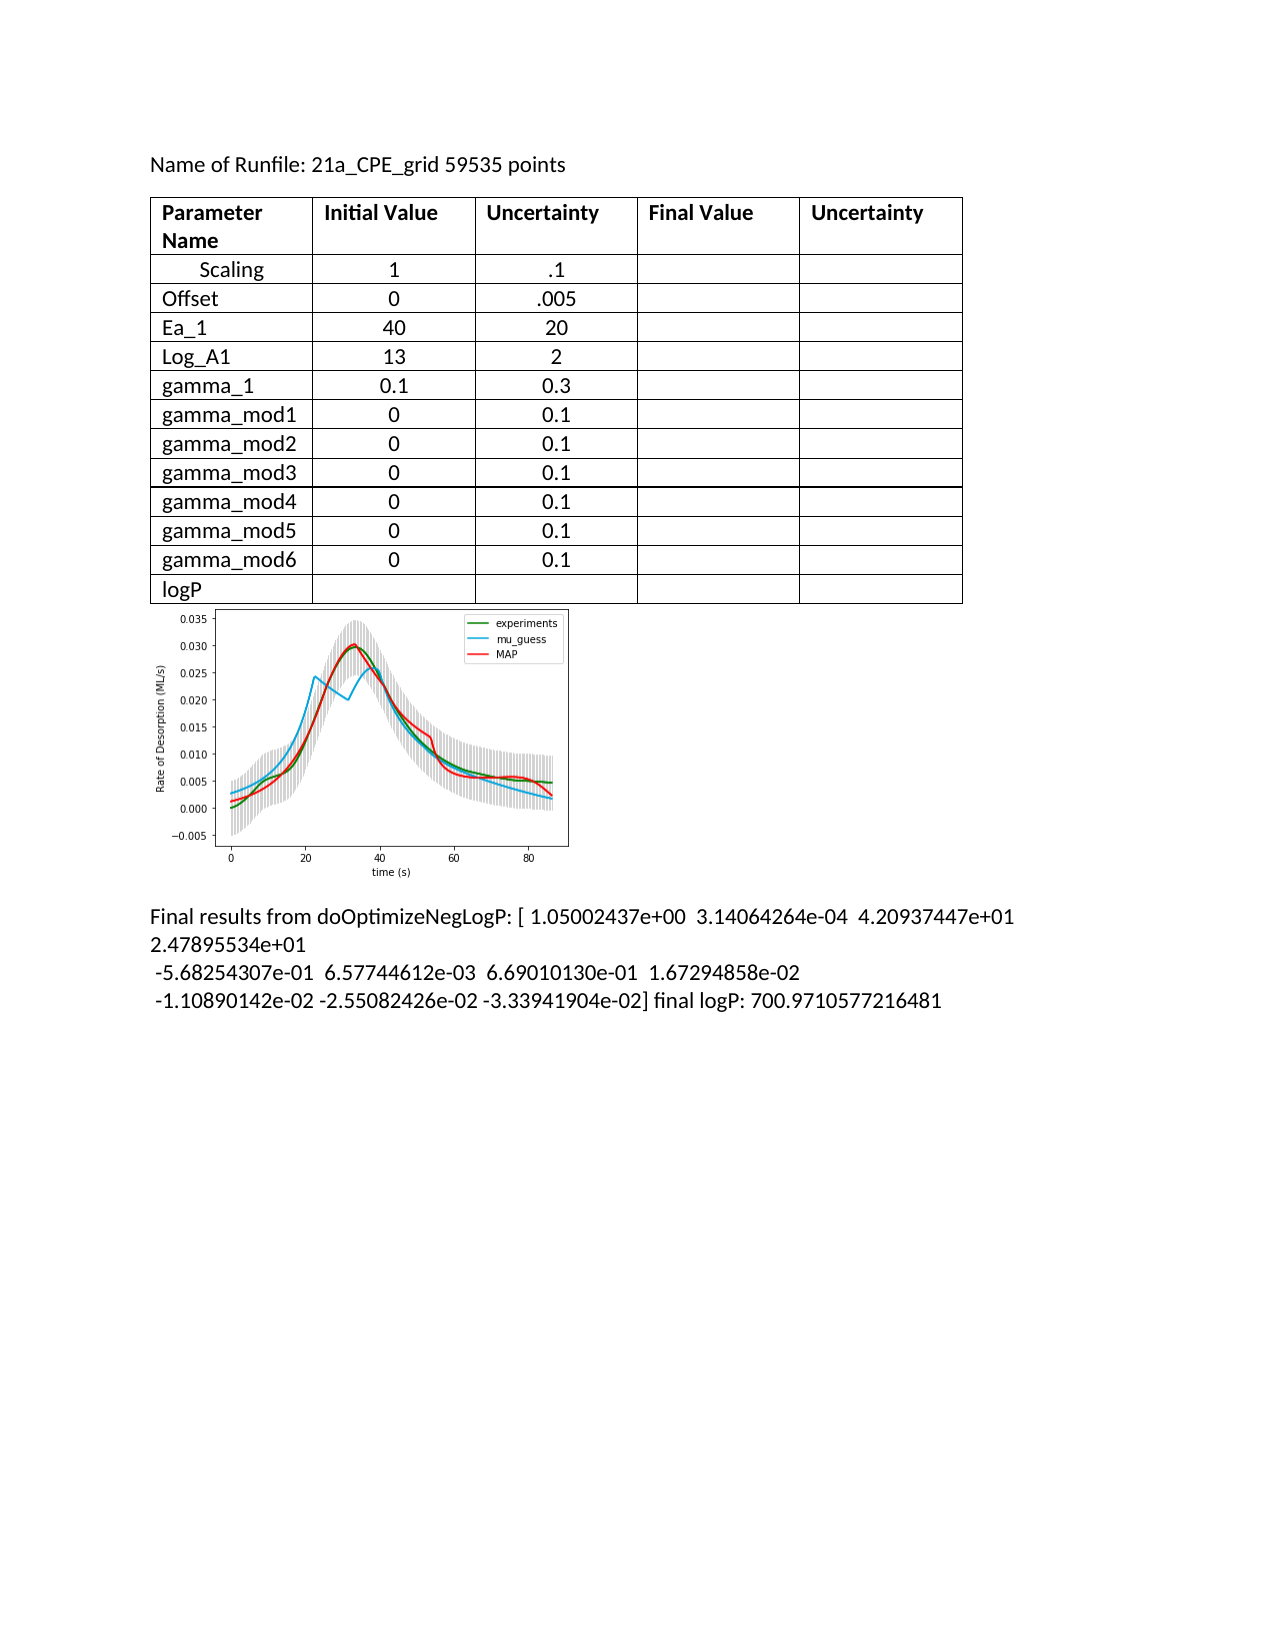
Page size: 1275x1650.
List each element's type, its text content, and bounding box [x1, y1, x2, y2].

table_header Initial Value [313, 198, 475, 254]
table_cell 0.1 [476, 429, 637, 457]
table_cell Ea_1 [151, 313, 312, 341]
table_cell gamma_mod6 [151, 546, 312, 574]
table_cell 20 [476, 313, 637, 341]
table_cell .1 [476, 255, 637, 283]
table_cell 0.3 [476, 371, 637, 399]
table_cell [638, 575, 799, 603]
picture [150, 604, 574, 884]
text Final results from doOptimizeNegLogP: [ 1.05002437e+00 3.14064264e-04 4.20937447e+01 2.47895534e+01 [150, 902, 1125, 958]
table_cell 1 [313, 255, 475, 283]
table_cell 0.1 [476, 517, 637, 544]
table_cell 0 [313, 284, 475, 312]
table_cell 0.1 [476, 459, 637, 486]
table_cell 13 [313, 342, 475, 370]
table_cell [638, 517, 799, 544]
table_cell [800, 488, 962, 516]
table_cell [800, 517, 962, 544]
table_cell logP [151, 575, 312, 603]
table_cell [800, 313, 962, 341]
table_cell 0 [313, 459, 475, 486]
table_cell Offset [151, 284, 312, 312]
table_cell [800, 400, 962, 428]
table_cell 0.1 [313, 371, 475, 399]
table_cell gamma_mod2 [151, 429, 312, 457]
table_cell [638, 429, 799, 457]
table_cell [638, 313, 799, 341]
table_cell [638, 546, 799, 574]
table_cell Log_A1 [151, 342, 312, 370]
table_cell 40 [313, 313, 475, 341]
table_cell [313, 575, 475, 603]
table_cell gamma_mod5 [151, 517, 312, 544]
text -5.68254307e-01 6.57744612e-03 6.69010130e-01 1.67294858e-02 [150, 958, 1125, 986]
table_cell [800, 342, 962, 370]
table_cell [638, 400, 799, 428]
table_cell 0.1 [476, 488, 637, 516]
table_cell [800, 284, 962, 312]
table_cell gamma_1 [151, 371, 312, 399]
table_cell [800, 255, 962, 283]
table_cell [638, 284, 799, 312]
table_cell [476, 575, 637, 603]
table_cell [800, 546, 962, 574]
table_cell [800, 459, 962, 486]
text Name of Runfile: 21a_CPE_grid 59535 points [150, 150, 1125, 178]
table_cell 0 [313, 517, 475, 544]
table_cell 2 [476, 342, 637, 370]
table_header Uncertainty [476, 198, 637, 254]
text -1.10890142e-02 -2.55082426e-02 -3.33941904e-02] final logP: 700.9710577216481 [150, 986, 1125, 1014]
table_cell gamma_mod4 [151, 488, 312, 516]
table_cell [638, 342, 799, 370]
table_cell [800, 371, 962, 399]
table_cell 0 [313, 429, 475, 457]
table_cell Scaling [151, 255, 312, 283]
table_header Uncertainty [800, 198, 962, 254]
table_header Final Value [638, 198, 799, 254]
table_cell [638, 459, 799, 486]
table_cell 0 [313, 488, 475, 516]
table_cell 0.1 [476, 546, 637, 574]
table_cell [800, 575, 962, 603]
table_cell gamma_mod1 [151, 400, 312, 428]
table_cell [638, 488, 799, 516]
table_cell [638, 371, 799, 399]
table_cell 0 [313, 546, 475, 574]
table_cell [638, 255, 799, 283]
table_cell 0.1 [476, 400, 637, 428]
table_cell [800, 429, 962, 457]
table_cell gamma_mod3 [151, 459, 312, 486]
table_header Parameter Name [151, 198, 312, 254]
table_cell .005 [476, 284, 637, 312]
table_cell 0 [313, 400, 475, 428]
